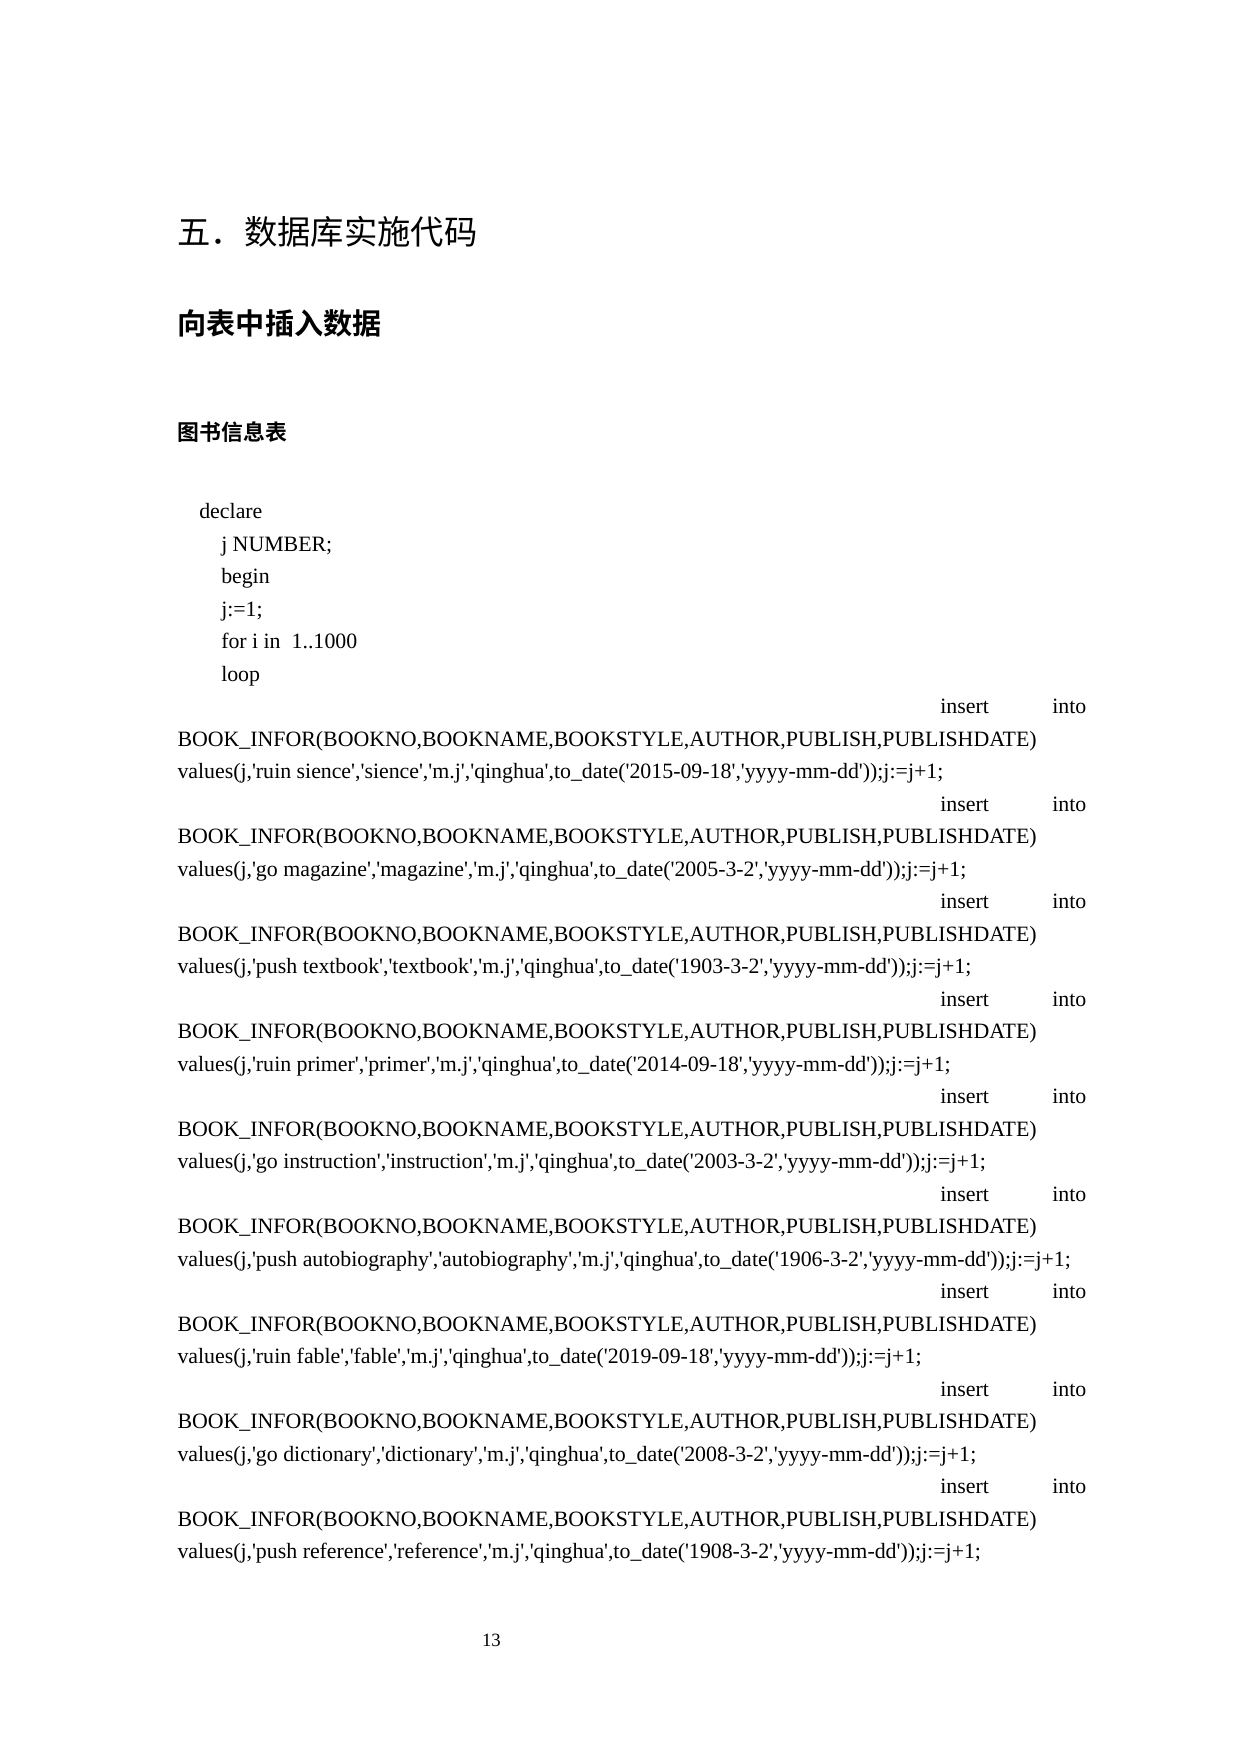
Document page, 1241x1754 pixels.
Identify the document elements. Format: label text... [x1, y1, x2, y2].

text insert into BOOK_INFOR(BOOKNO,BOOKNAME,BOOKSTYLE,AUTHOR,PUBLISH,PUBLISHDATE) values(j,'ruin primer','primer','m.j','qinghua',to_date('2014-09-18','yyyy-mm-dd'));j:=j+1; [177, 982, 1087, 1079]
text for i in 1..1000 [177, 624, 1087, 657]
text insert into BOOK_INFOR(BOOKNO,BOOKNAME,BOOKSTYLE,AUTHOR,PUBLISH,PUBLISHDATE) values(j,'push reference','reference','m.j','qinghua',to_date('1908-3-2','yyyy-mm-dd'));j:=j+1; [177, 1469, 1087, 1567]
text insert into BOOK_INFOR(BOOKNO,BOOKNAME,BOOKSTYLE,AUTHOR,PUBLISH,PUBLISHDATE) values(j,'push textbook','textbook','m.j','qinghua',to_date('1903-3-2','yyyy-mm-dd'));j:=j+1; [177, 884, 1087, 982]
text j:=1; [177, 592, 1087, 624]
text insert into BOOK_INFOR(BOOKNO,BOOKNAME,BOOKSTYLE,AUTHOR,PUBLISH,PUBLISHDATE) values(j,'ruin sience','sience','m.j','qinghua',to_date('2015-09-18','yyyy-mm-dd'));j:=j+1; [177, 689, 1087, 787]
text insert into BOOK_INFOR(BOOKNO,BOOKNAME,BOOKSTYLE,AUTHOR,PUBLISH,PUBLISHDATE) values(j,'go dictionary','dictionary','m.j','qinghua',to_date('2008-3-2','yyyy-mm-dd'));j:=j+1; [177, 1372, 1087, 1469]
text insert into BOOK_INFOR(BOOKNO,BOOKNAME,BOOKSTYLE,AUTHOR,PUBLISH,PUBLISHDATE) values(j,'push autobiography','autobiography','m.j','qinghua',to_date('1906-3-2','yyyy-mm-dd'));j:=j+1; [177, 1177, 1087, 1274]
text loop [177, 657, 1087, 689]
subtitle 图书信息表 [177, 414, 1087, 447]
text insert into BOOK_INFOR(BOOKNO,BOOKNAME,BOOKSTYLE,AUTHOR,PUBLISH,PUBLISHDATE) values(j,'go magazine','magazine','m.j','qinghua',to_date('2005-3-2','yyyy-mm-dd'));j:=j+1; [177, 787, 1087, 884]
text declare [177, 494, 1087, 527]
text insert into BOOK_INFOR(BOOKNO,BOOKNAME,BOOKSTYLE,AUTHOR,PUBLISH,PUBLISHDATE) values(j,'ruin fable','fable','m.j','qinghua',to_date('2019-09-18','yyyy-mm-dd'));j:=j+1; [177, 1274, 1087, 1372]
text insert into BOOK_INFOR(BOOKNO,BOOKNAME,BOOKSTYLE,AUTHOR,PUBLISH,PUBLISHDATE) values(j,'go instruction','instruction','m.j','qinghua',to_date('2003-3-2','yyyy-mm-dd'));j:=j+1; [177, 1079, 1087, 1177]
subtitle 五．数据库实施代码 [177, 197, 1087, 262]
text begin [177, 559, 1087, 592]
text j NUMBER; [177, 527, 1087, 559]
subtitle 向表中插入数据 [177, 289, 1087, 354]
